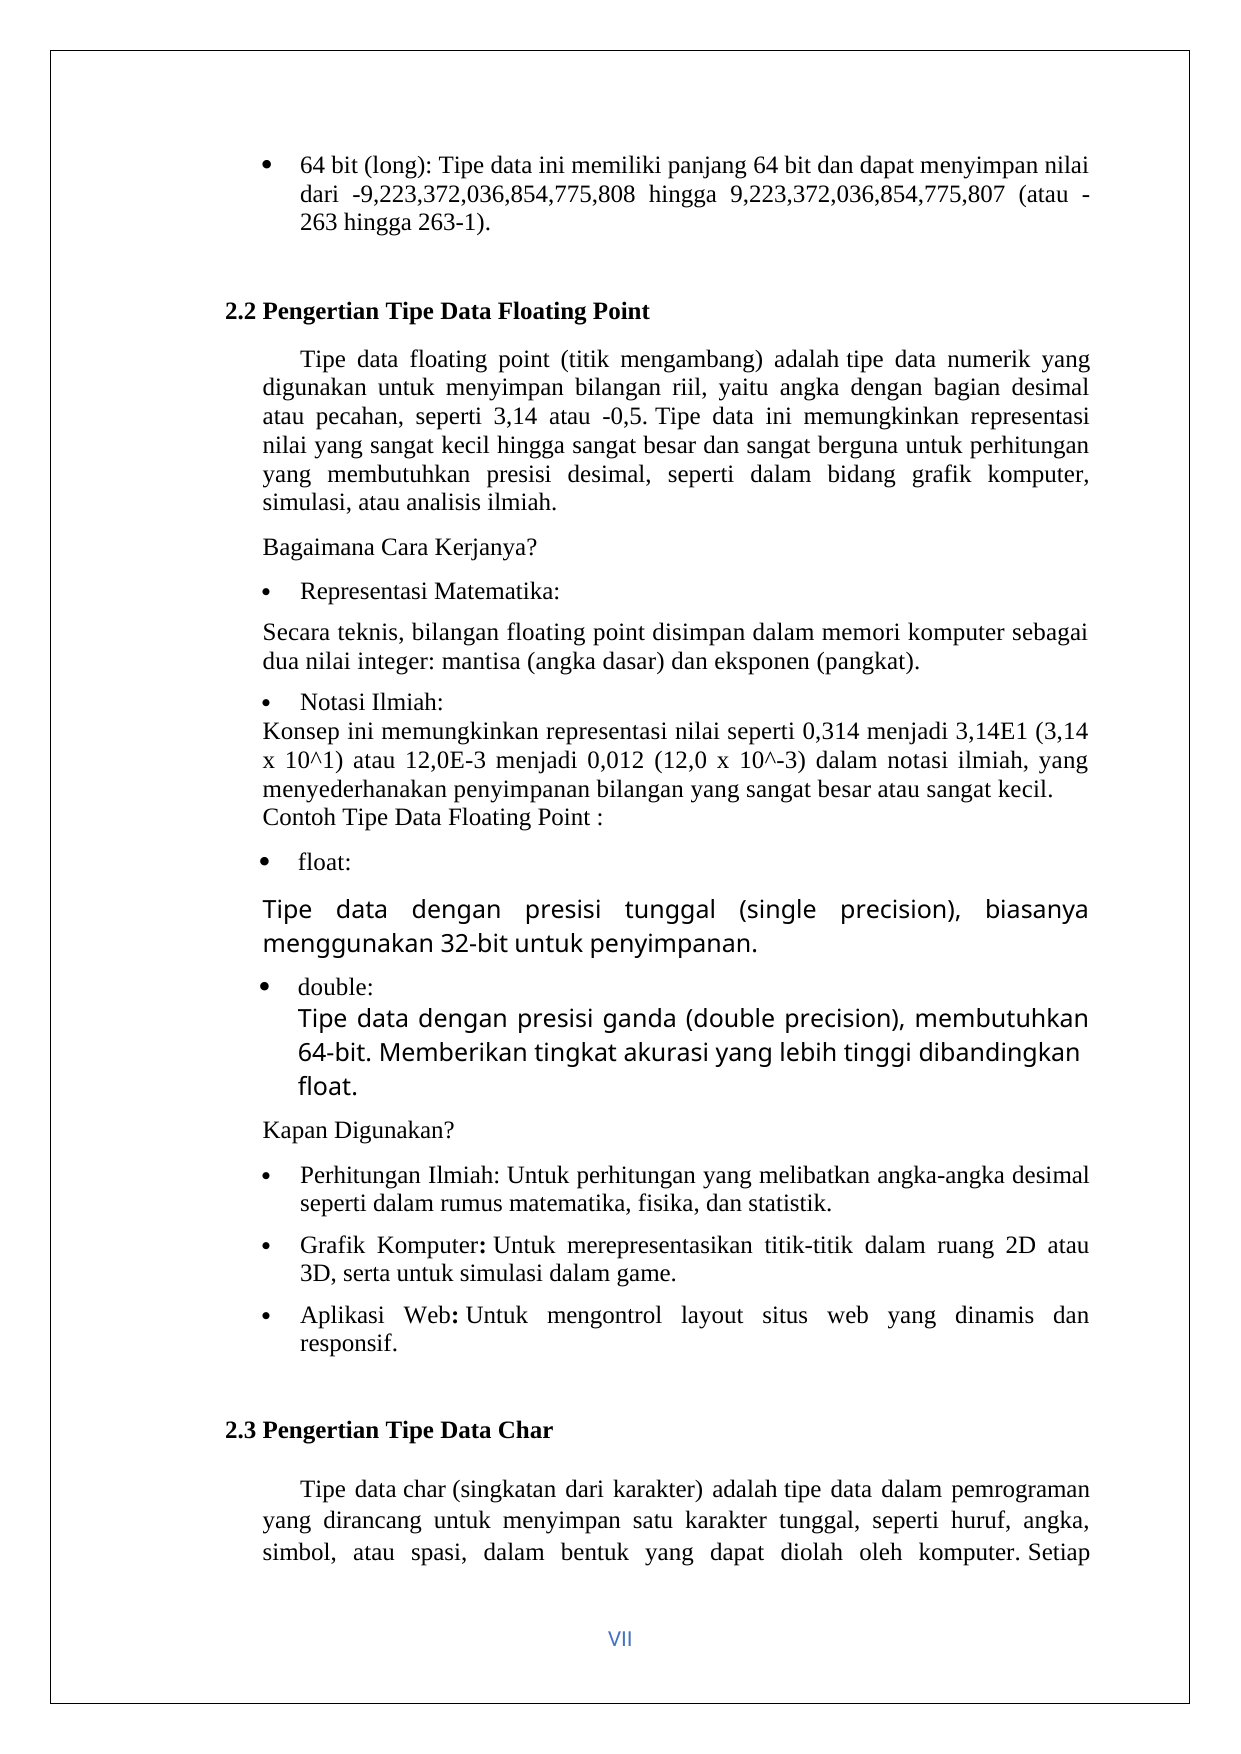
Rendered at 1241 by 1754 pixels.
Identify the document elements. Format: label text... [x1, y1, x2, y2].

text Kapan Digunakan? [187, 1115, 1090, 1144]
text Contoh Tipe Data Floating Point : [187, 802, 1090, 831]
list Perhitungan Ilmiah: Untuk perhitungan yang melibatkan angka-angka desimal seperti dalam rumus matematika, fisika, dan statistik. [262, 1160, 1090, 1217]
list Grafik Komputer: Untuk merepresentasikan titik-titik dalam ruang 2D atau 3D, serta untuk simulasi dalam game. [262, 1230, 1090, 1287]
text Tipe data dengan presisi tunggal (single precision), biasanya menggunakan 32-bit untuk penyimpanan. [262, 891, 1090, 959]
list Pengertian Tipe Data Floating Point [225, 296, 1090, 325]
text Bagaimana Cara Kerjanya? [187, 532, 1090, 561]
list Pengertian Tipe Data Char [225, 1415, 1090, 1443]
list 64 bit (long): Tipe data ini memiliki panjang 64 bit dan dapat menyimpan nilai dari -9,223,372,036,854,775,808 hingga 9,223,372,036,854,775,807 (atau -263 hingga 263-1). [262, 150, 1090, 236]
list double: [260, 972, 1090, 1001]
text Tipe data floating point (titik mengambang) adalah tipe data numerik yang digunakan untuk menyimpan bilangan riil, yaitu angka dengan bagian desimal atau pecahan, seperti 3,14 atau -0,5. Tipe data ini memungkinkan representasi nilai yang sangat kecil hingga sangat besar dan sangat berguna untuk perhitungan yang membutuhkan presisi desimal, seperti dalam bidang grafik komputer, simulasi, atau analisis ilmiah. [262, 344, 1090, 516]
list Tipe data dengan presisi ganda (double precision), membutuhkan 64-bit. Memberikan tingkat akurasi yang lebih tinggi dibandingkan float. [298, 1001, 1090, 1103]
list Aplikasi Web: Untuk mengontrol layout situs web yang dinamis dan responsif. [262, 1300, 1090, 1357]
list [262, 1474, 1090, 1565]
list float: [260, 847, 1090, 876]
text Konsep ini memungkinkan representasi nilai seperti 0,314 menjadi 3,14E1 (3,14 x 10^1) atau 12,0E-3 menjadi 0,012 (12,0 x 10^-3) dalam notasi ilmiah, yang menyederhanakan penyimpanan bilangan yang sangat besar atau sangat kecil. [262, 716, 1090, 802]
list Notasi Ilmiah: [262, 687, 1090, 716]
text Secara teknis, bilangan floating point disimpan dalam memori komputer sebagai dua nilai integer: mantisa (angka dasar) dan eksponen (pangkat). [262, 617, 1090, 675]
list Representasi Matematika: [262, 576, 1090, 605]
